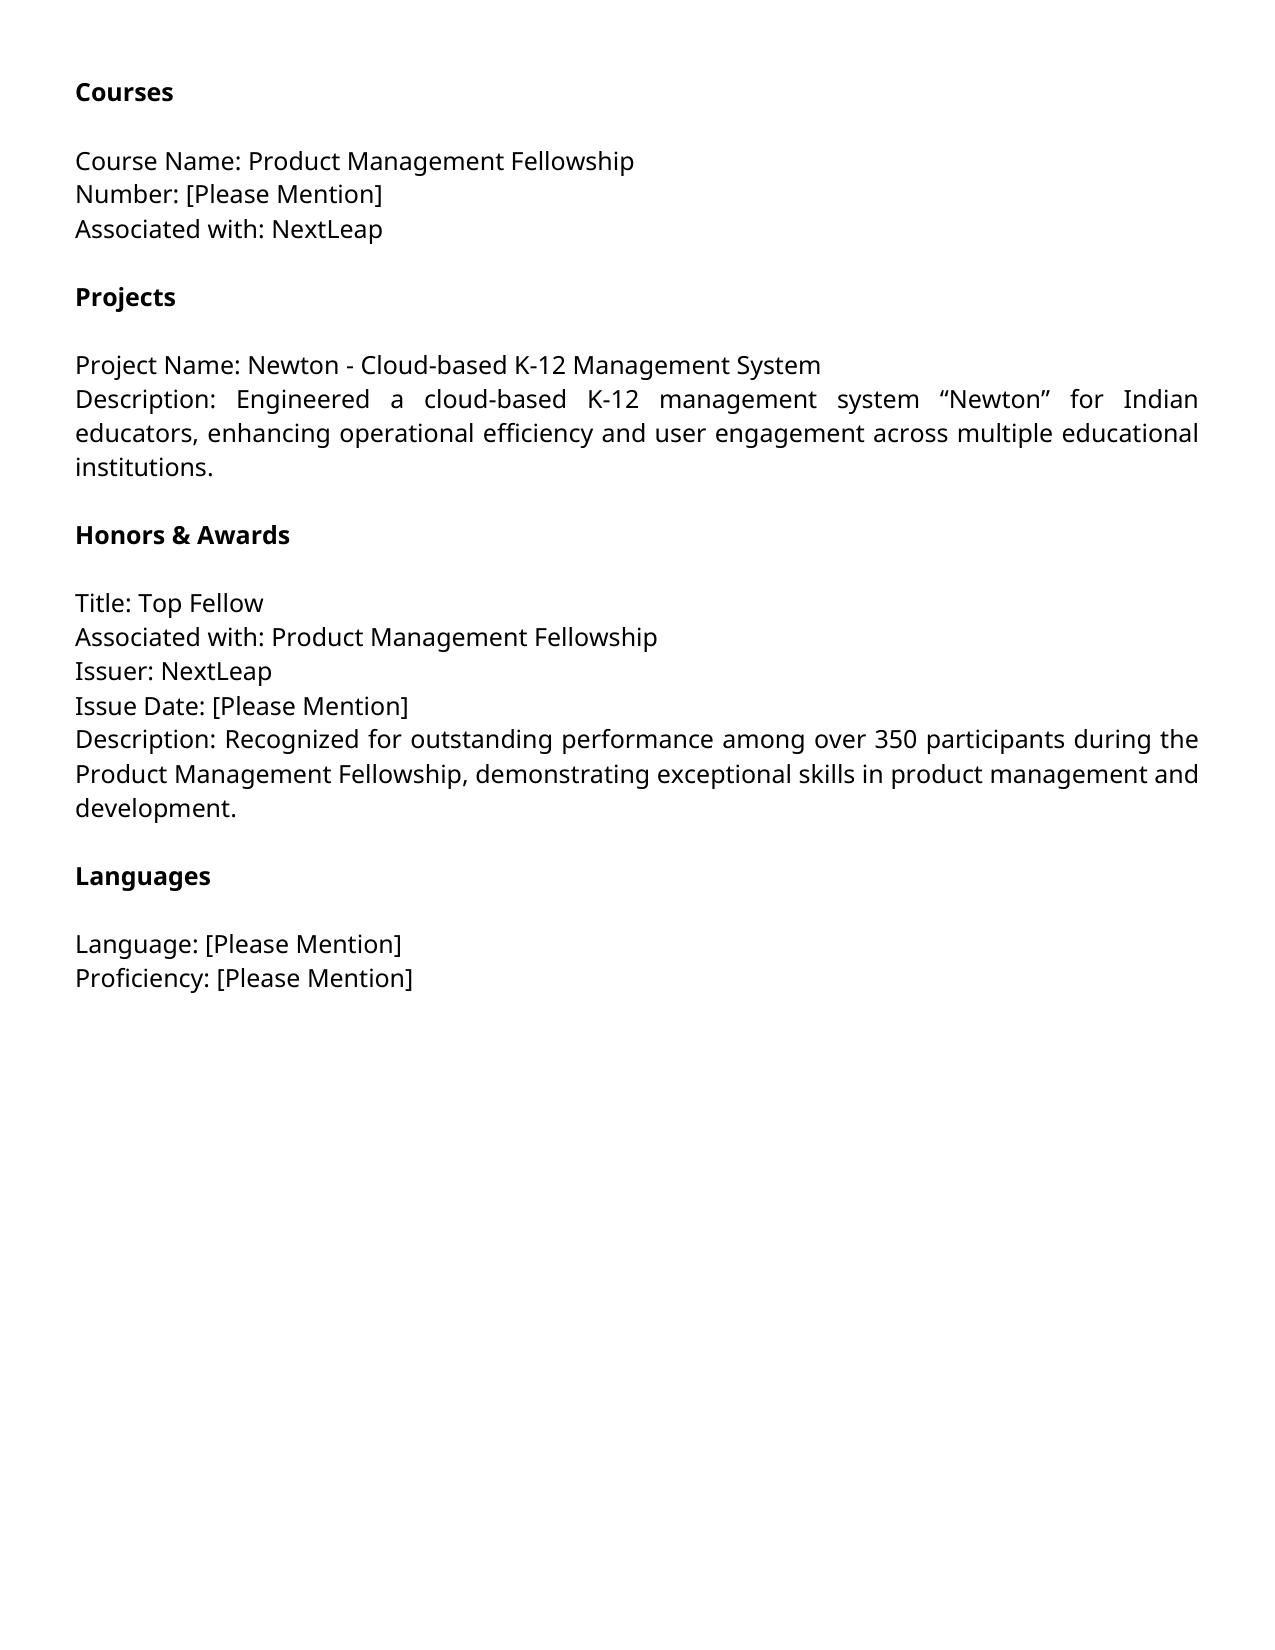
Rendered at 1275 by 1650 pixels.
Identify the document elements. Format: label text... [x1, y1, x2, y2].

text Proficiency: [Please Mention] [75, 961, 1200, 995]
text Project Name: Newton - Cloud-based K-12 Management System [75, 347, 1200, 382]
text Honors & Awards [75, 518, 1200, 552]
text Language: [Please Mention] [75, 927, 1200, 961]
text Number: [Please Mention] [75, 177, 1200, 211]
text Languages [75, 858, 1200, 892]
text Title: Top Fellow [75, 586, 1200, 620]
text Description: Recognized for outstanding performance among over 350 participants during the Product Management Fellowship, demonstrating exceptional skills in product management and development. [75, 722, 1200, 824]
text Issue Date: [Please Mention] [75, 688, 1200, 722]
text Courses [75, 75, 1200, 109]
text Issuer: NextLeap [75, 654, 1200, 688]
text Course Name: Product Management Fellowship [75, 143, 1200, 177]
text Description: Engineered a cloud-based K-12 management system “Newton” for Indian educators, enhancing operational efficiency and user engagement across multiple educational institutions. [75, 382, 1200, 484]
text Projects [75, 279, 1200, 313]
text Associated with: NextLeap [75, 211, 1200, 245]
text Associated with: Product Management Fellowship [75, 620, 1200, 654]
